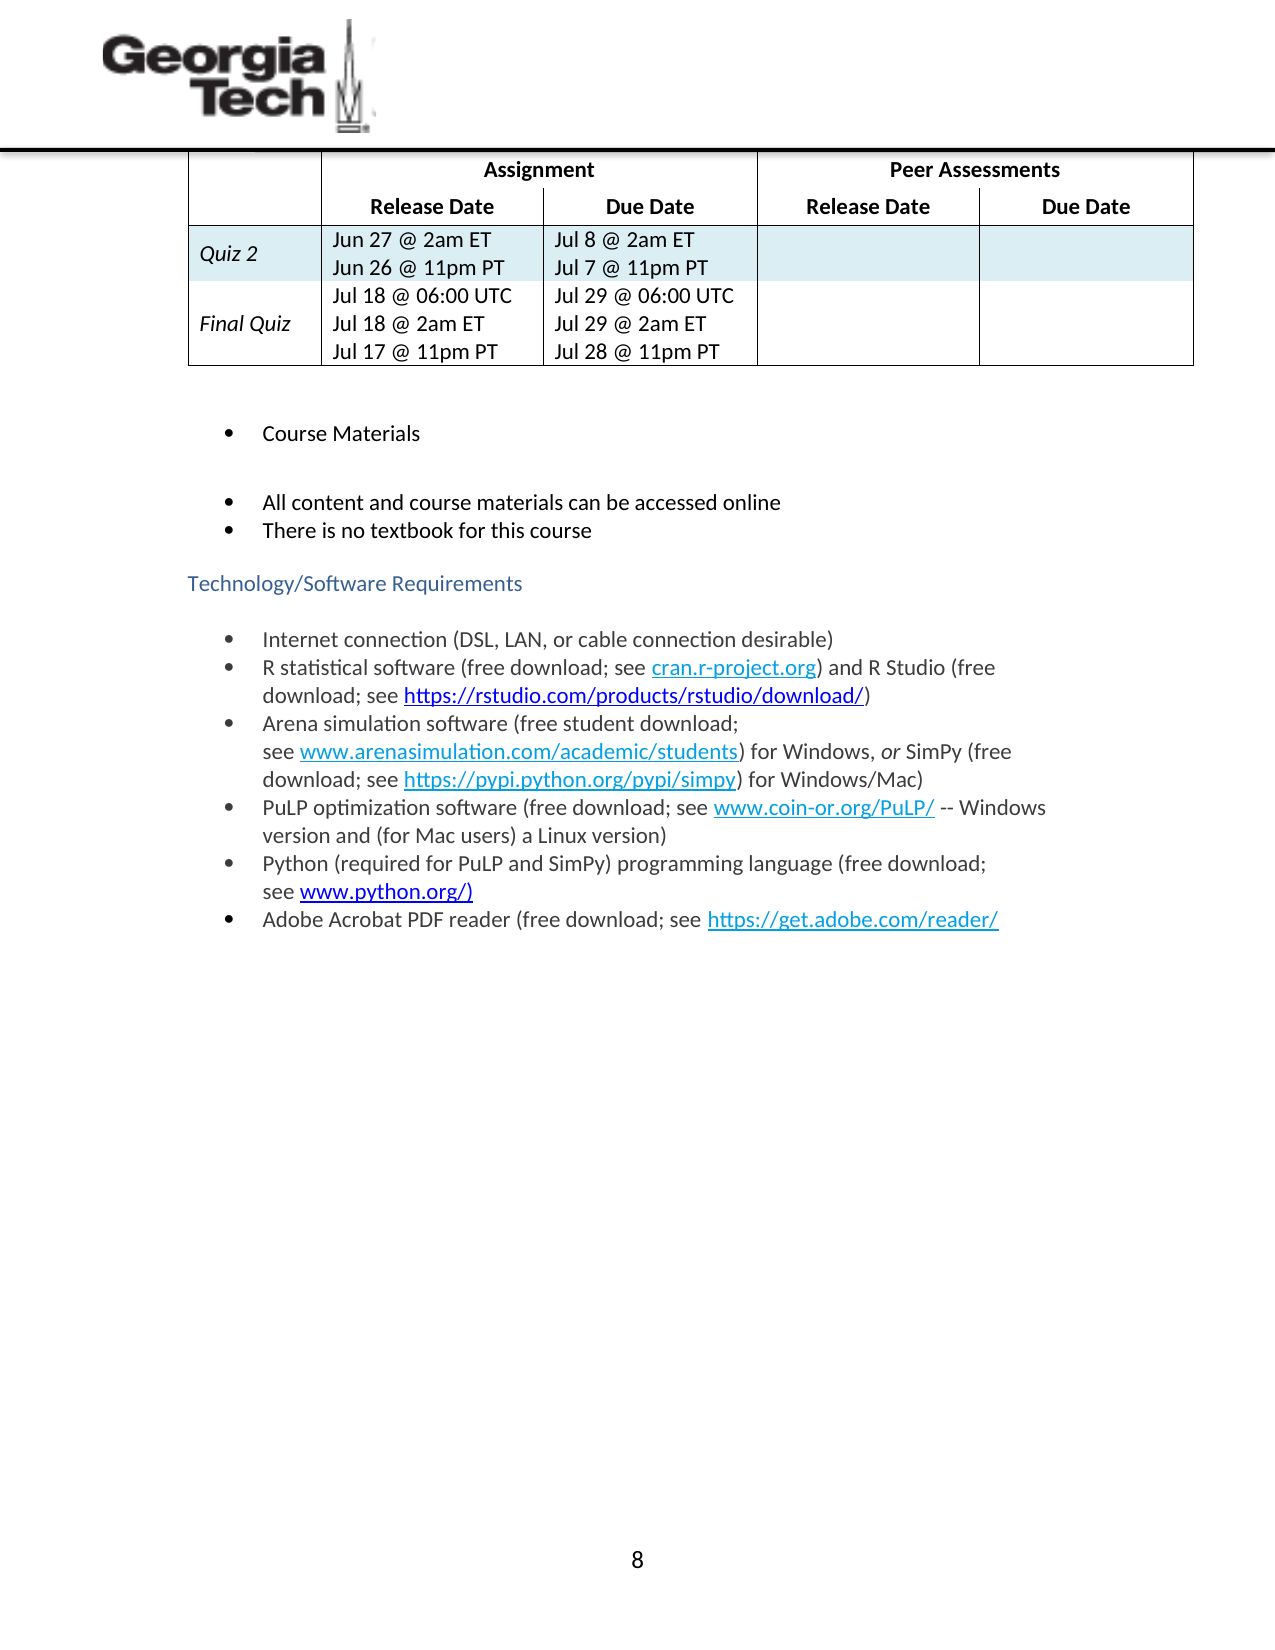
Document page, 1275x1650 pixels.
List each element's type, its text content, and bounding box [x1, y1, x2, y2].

list Arena simulation software (free student download; see www.arenasimulation.com/academic/students) for Windows, or SimPy (free download; see https://pypi.python.org/pypi/simpy) for Windows/Mac) [225, 709, 1087, 793]
list R statistical software (free download; see cran.r-project.org) and R Studio (free download; see https://rstudio.com/products/rstudio/download/) [225, 653, 1087, 709]
list Python (required for PuLP and SimPy) programming language (free download; see www.python.org/) [225, 849, 1087, 905]
table_cell [758, 226, 979, 281]
table_header [189, 151, 321, 187]
table_cell Release Date [758, 188, 979, 225]
table_cell Midterm Quiz 2 [189, 226, 321, 281]
list Course Materials [225, 419, 1087, 447]
table_cell Due Date [544, 188, 757, 225]
table_cell [189, 188, 321, 225]
table_cell [980, 281, 1193, 365]
subtitle Technology/Software Requirements [187, 569, 1087, 597]
picture [102, 19, 377, 133]
table_header Assignment [322, 151, 757, 187]
list Internet connection (DSL, LAN, or cable connection desirable) [225, 625, 1087, 653]
table_cell Jul 8 @ 06:00 UTC Jul 8 @ 2am ET Jul 7 @ 11pm PT [544, 226, 757, 281]
table_cell Due Date [980, 188, 1193, 225]
list Adobe Acrobat PDF reader (free download; see https://get.adobe.com/reader/ [225, 905, 1087, 933]
table_cell Final Quiz [189, 281, 321, 365]
table_cell Jun 27 @ 06:00 UTC Jun 27 @ 2am ET Jun 26 @ 11pm PT [322, 226, 543, 281]
table_cell Jul 18 @ 06:00 UTC Jul 18 @ 2am ET Jul 17 @ 11pm PT [322, 281, 543, 365]
list PuLP optimization software (free download; see www.coin-or.org/PuLP/ -- Windows version and (for Mac users) a Linux version) [225, 793, 1087, 849]
table_cell Jul 29 @ 06:00 UTC Jul 29 @ 2am ET Jul 28 @ 11pm PT [544, 281, 757, 365]
table_cell [758, 281, 979, 365]
list There is no textbook for this course [225, 516, 1087, 544]
list All content and course materials can be accessed online [225, 488, 1087, 516]
table_cell Release Date [322, 188, 543, 225]
table_cell [980, 226, 1193, 281]
table_header Peer Assessments [758, 151, 1193, 187]
